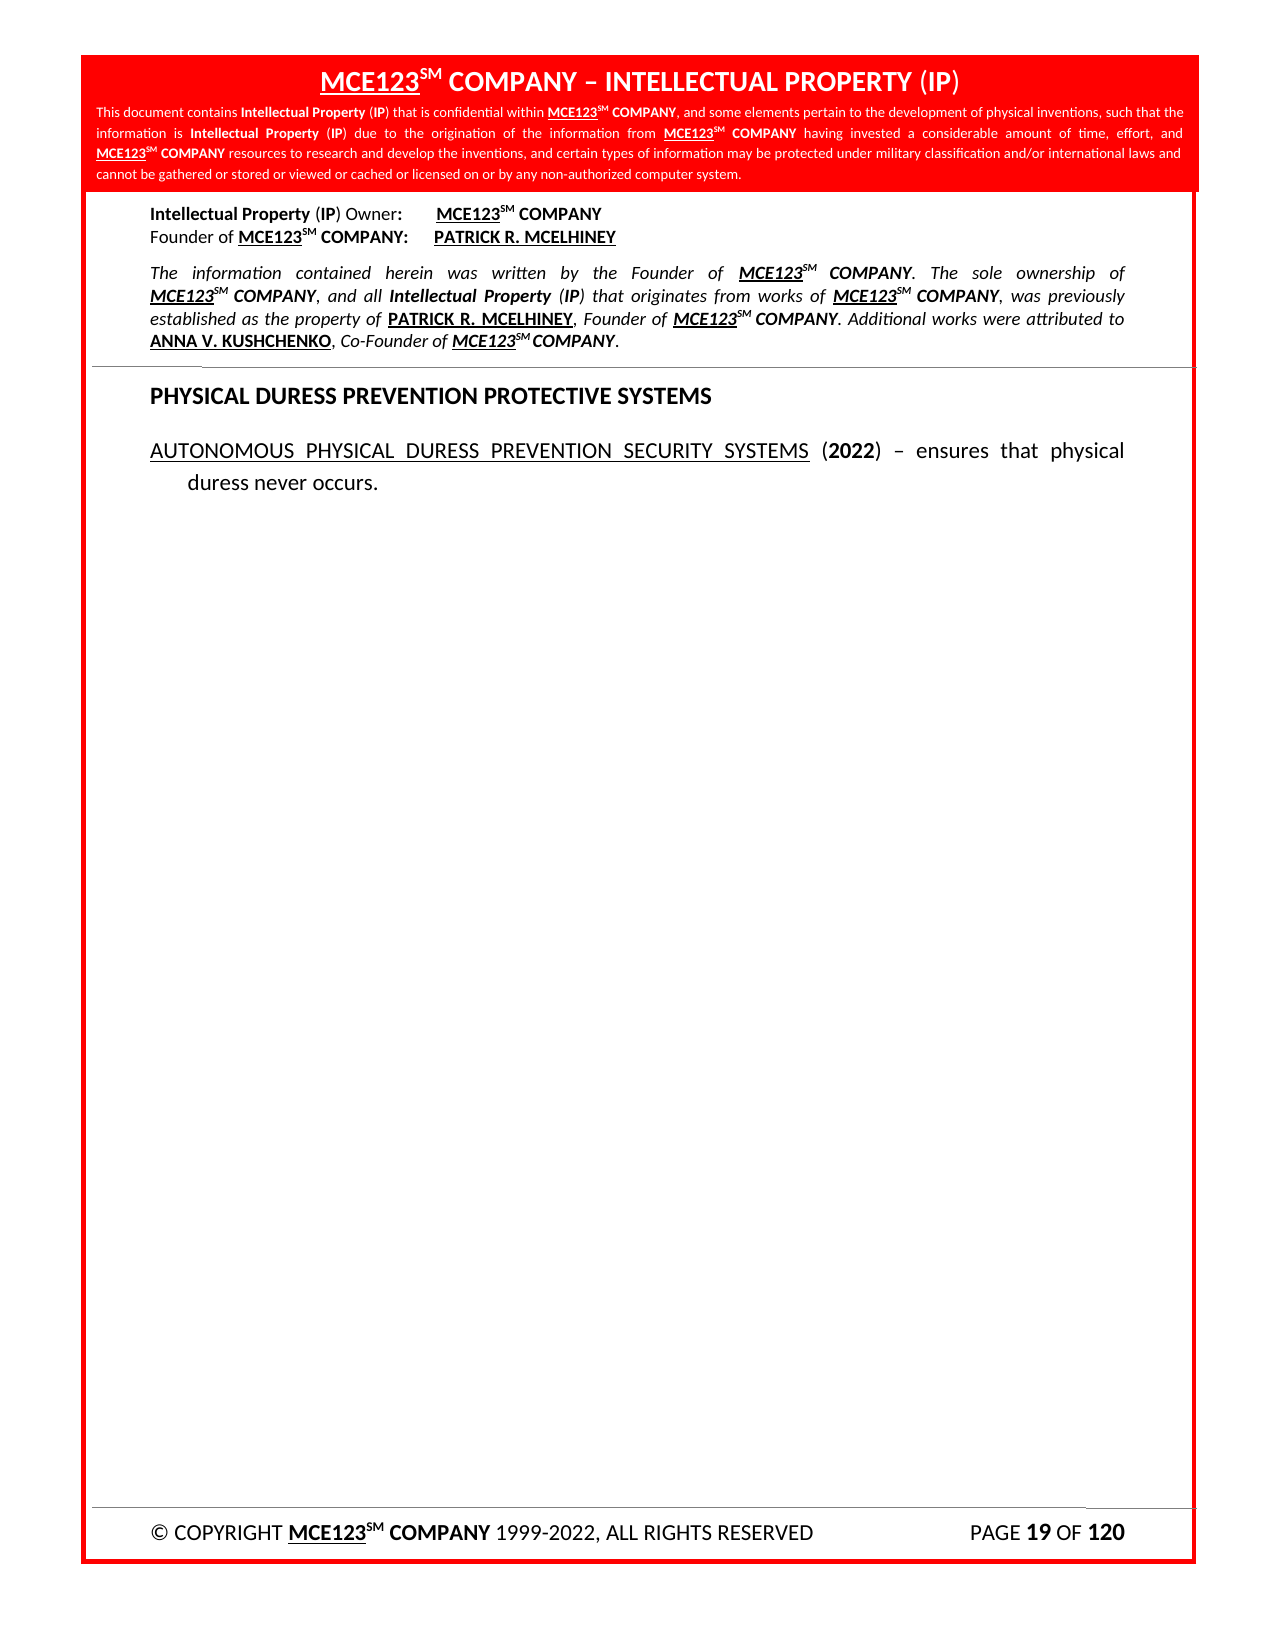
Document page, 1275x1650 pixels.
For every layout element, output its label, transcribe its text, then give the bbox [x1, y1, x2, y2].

text AUTONOMOUS PHYSICAL DURESS PREVENTION SECURITY SYSTEMS (2022) – ensures that physical duress never occurs. [150, 436, 1125, 497]
text PHYSICAL DURESS PREVENTION PROTECTIVE SYSTEMS [150, 381, 1125, 411]
